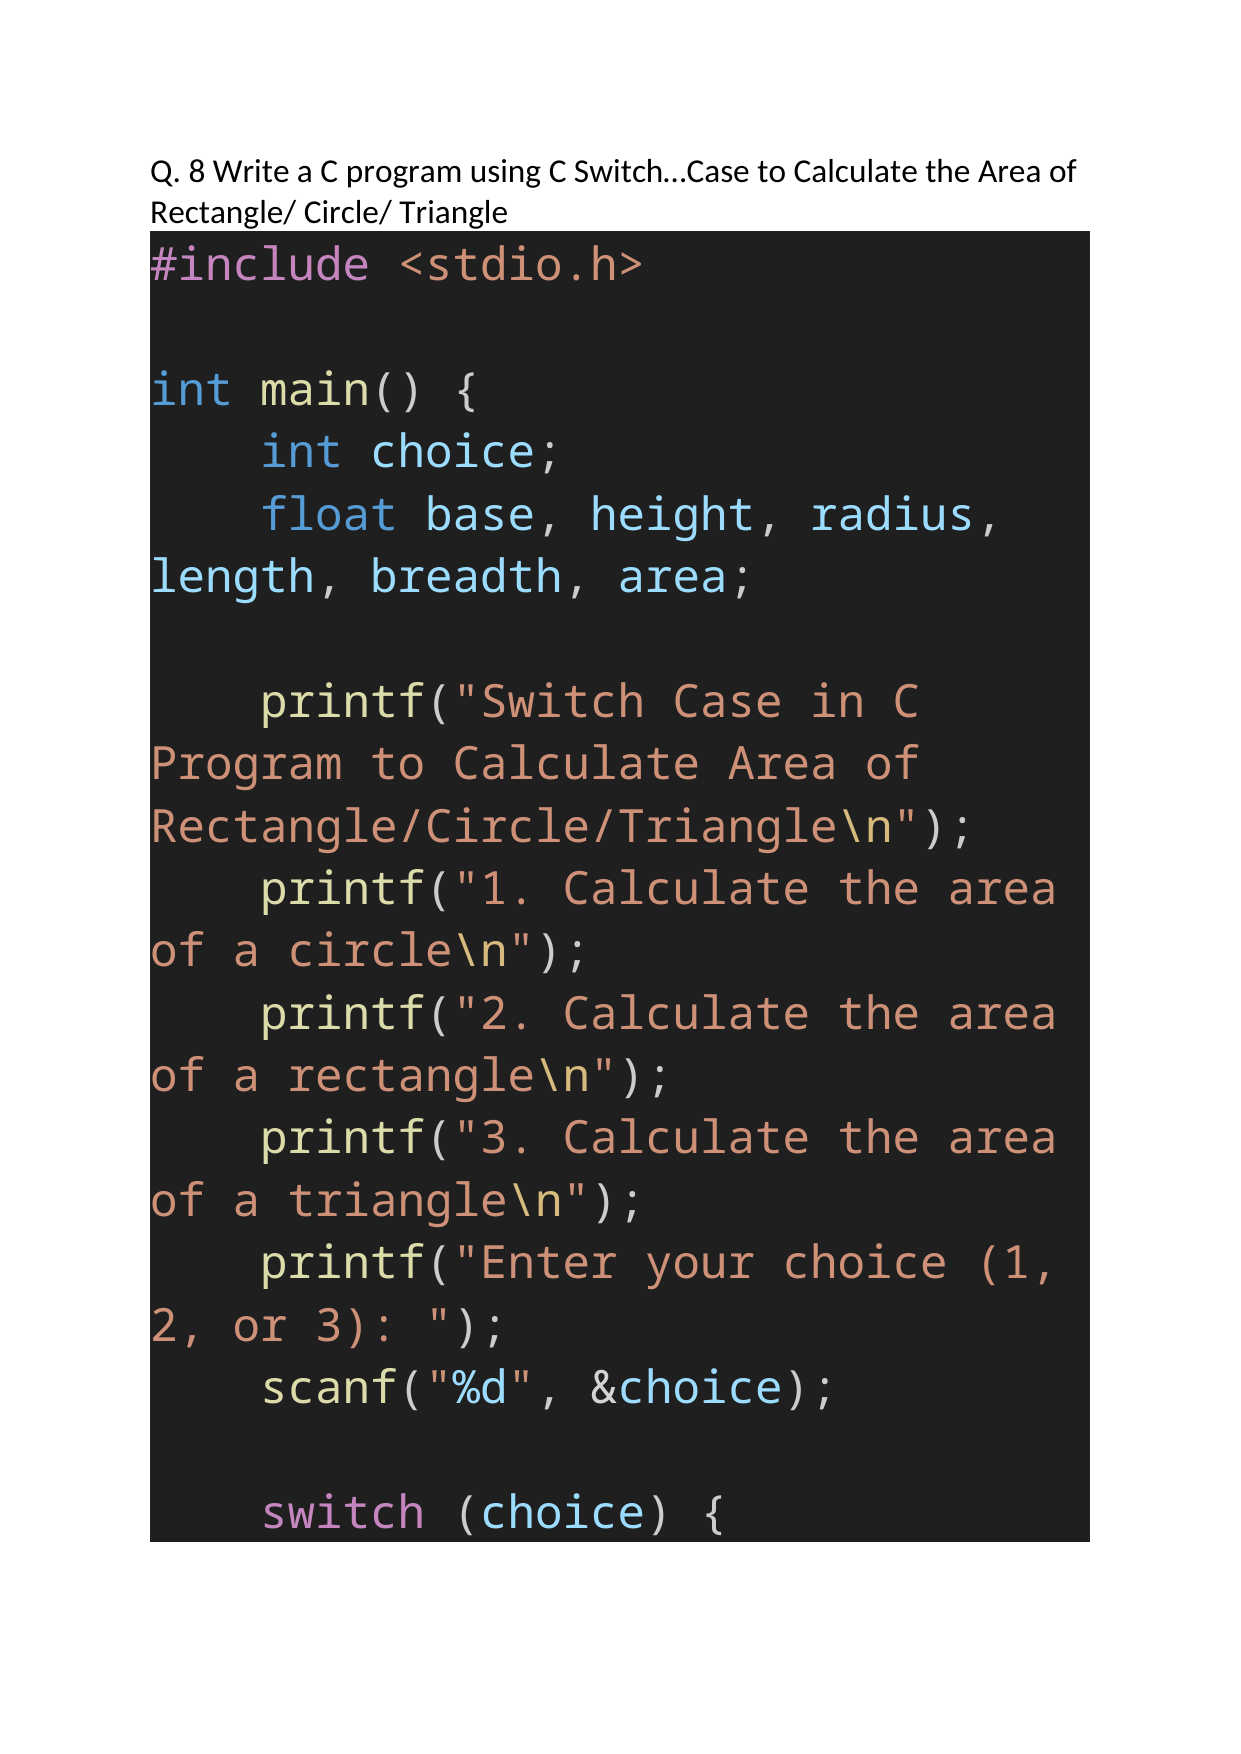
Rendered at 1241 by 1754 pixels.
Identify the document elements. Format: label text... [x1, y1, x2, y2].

text printf("1. Calculate the area of a circle\n"); [150, 855, 1090, 980]
text #include <stdio.h> [150, 231, 1090, 294]
text switch (choice) { [150, 1479, 1090, 1542]
text printf("Switch Case in C Program to Calculate Area of Rectangle/Circle/Triangle\n"); [150, 668, 1090, 855]
text float base, height, radius, length, breadth, area; [150, 481, 1090, 606]
text printf("3. Calculate the area of a triangle\n"); [150, 1105, 1090, 1230]
text int main() { [150, 356, 1090, 419]
text int choice; [150, 419, 1090, 481]
text Q. 8 Write a C program using C Switch…Case to Calculate the Area of Rectangle/ Circle/ Triangle [150, 150, 1090, 231]
text printf("2. Calculate the area of a rectangle\n"); [150, 980, 1090, 1105]
text scanf("%d", &choice); [150, 1354, 1090, 1417]
text printf("Enter your choice (1, 2, or 3): "); [150, 1230, 1090, 1354]
